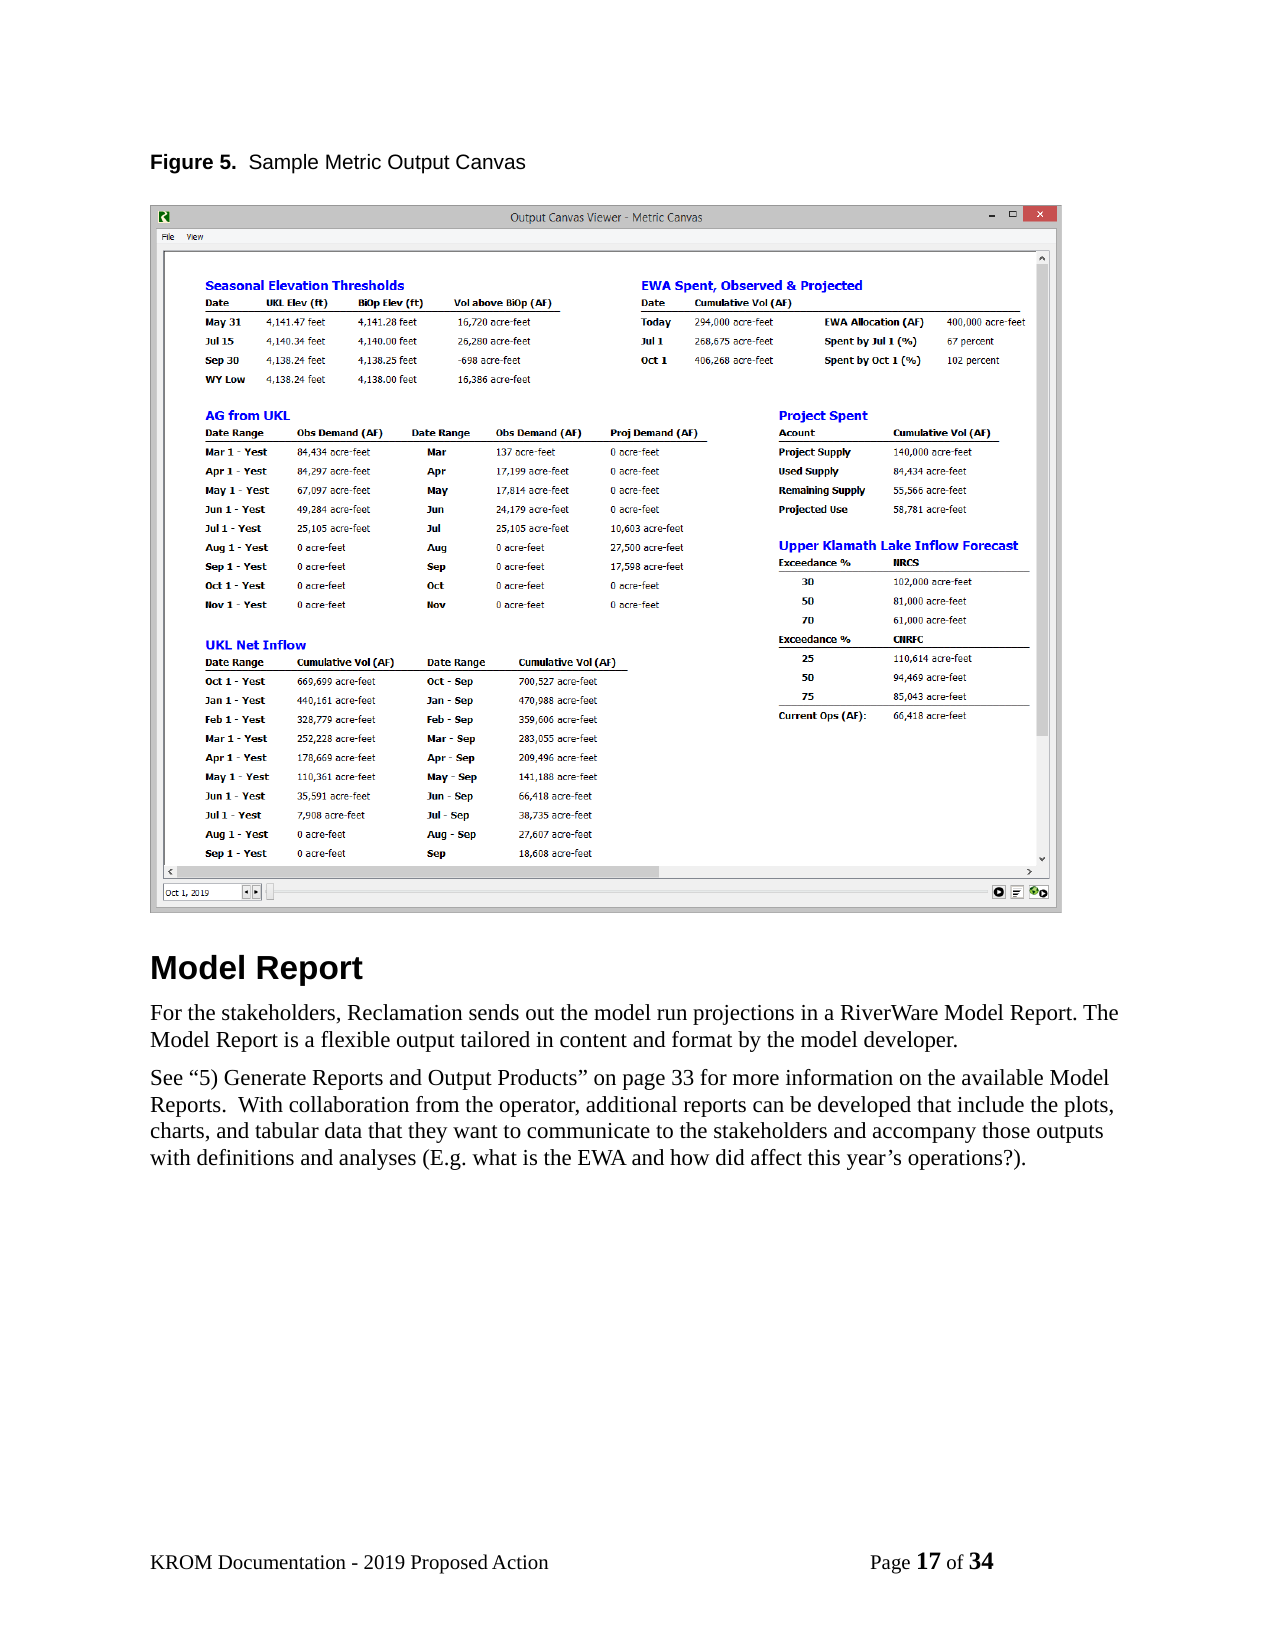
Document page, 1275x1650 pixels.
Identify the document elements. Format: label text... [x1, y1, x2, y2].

text Sample Metric Output Canvas [150, 150, 1125, 174]
picture [150, 205, 1062, 913]
subtitle Model Report [150, 948, 1125, 987]
text For the stakeholders, Reclamation sends out the model run projections in a RiverWare Model Report. The Model Report is a flexible output tailored in content and format by the model developer. [150, 999, 1125, 1052]
text See “5) Generate Reports and Output Products” on page 33 for more information on the available Model Reports. With collaboration from the operator, additional reports can be developed that include the plots, charts, and tabular data that they want to communicate to the stakeholders and accompany those outputs with definitions and analyses (E.g. what is the EWA and how did affect this year’s operations?). [150, 1064, 1125, 1170]
